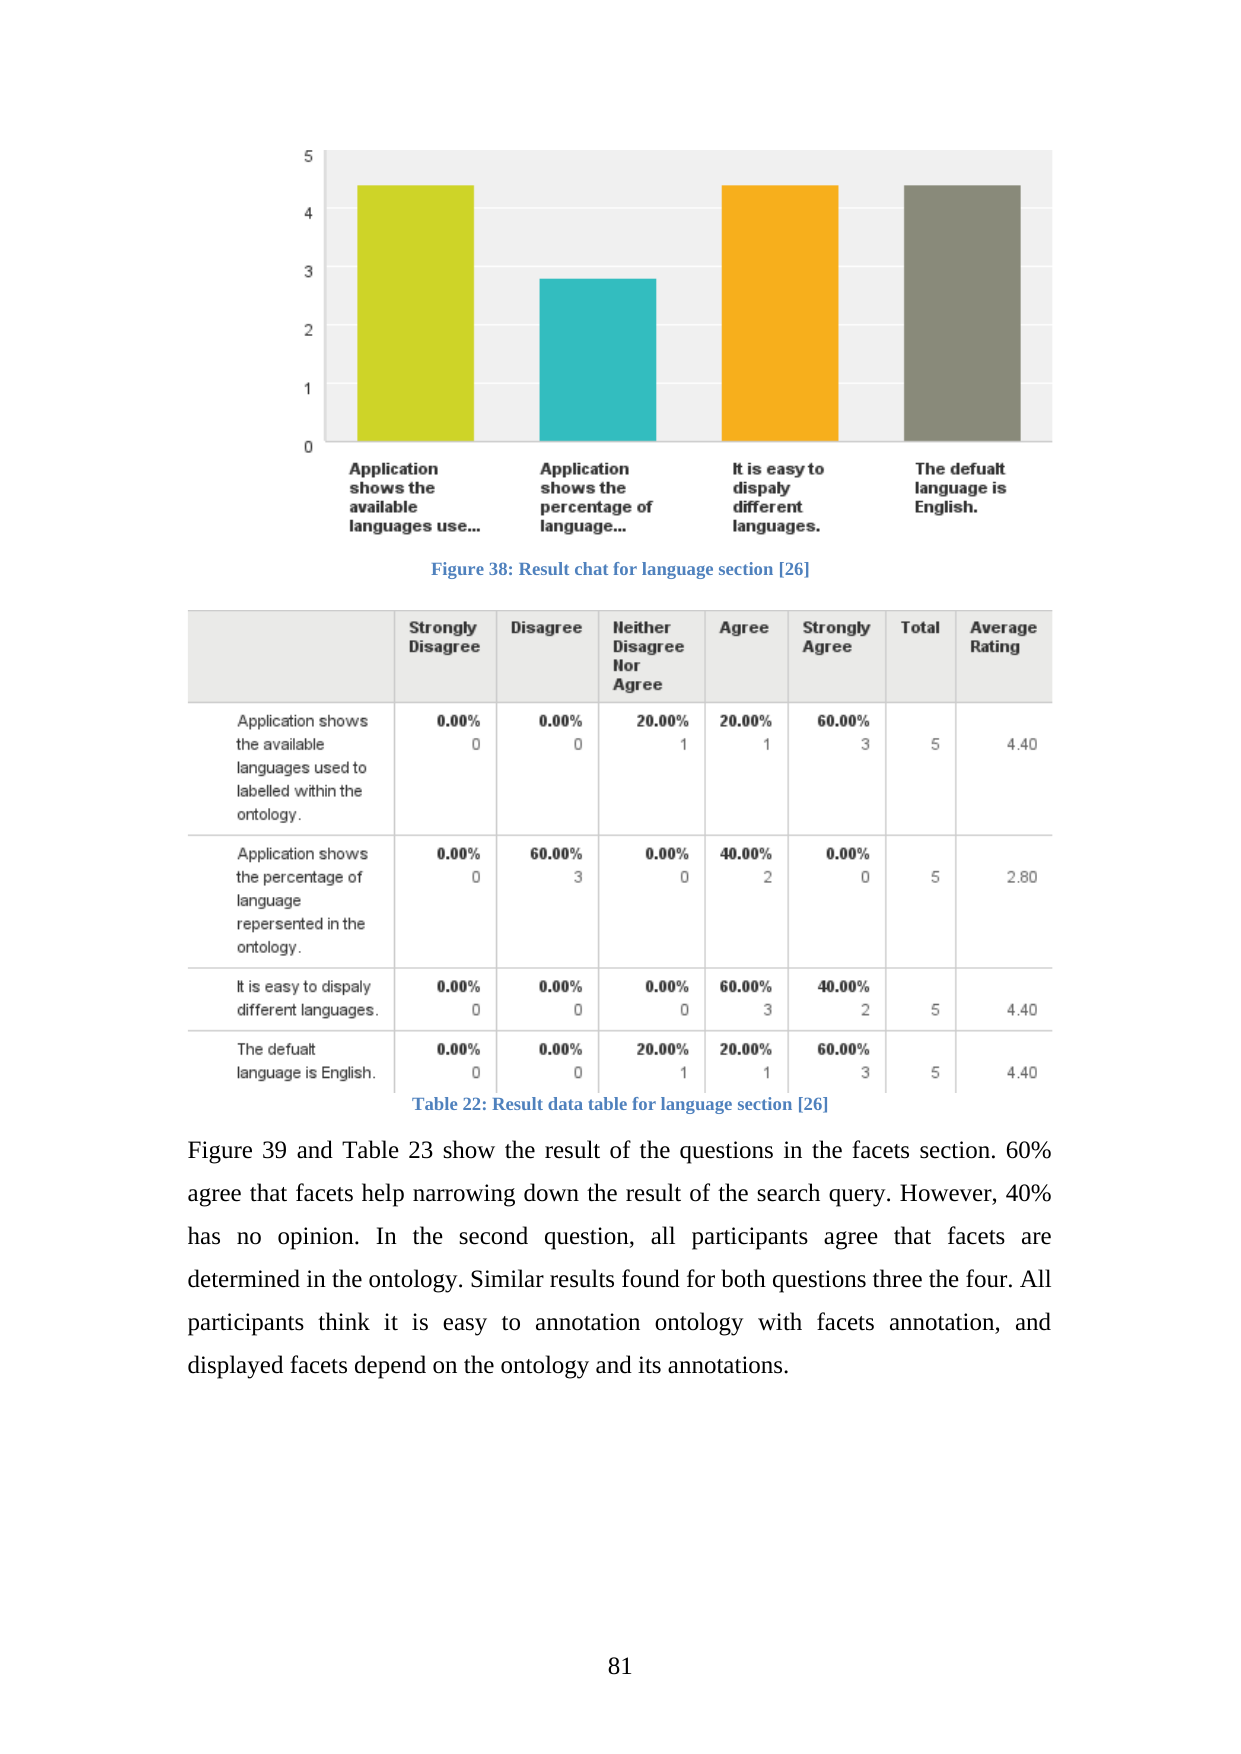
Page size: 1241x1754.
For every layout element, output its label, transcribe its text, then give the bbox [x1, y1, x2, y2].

text Figure 39 and Table 23 show the result of the questions in the facets section. 60% agree that facets help narrowing down the result of the search query. However, 40% has no opinion. In the second question, all participants agree that facets are determined in the ontology. Similar results found for both questions three the four. All participants think it is easy to annotation ontology with facets annotation, and displayed facets depend on the ontology and its annotations. [187, 1135, 1053, 1379]
picture [187, 610, 1053, 1093]
picture [187, 150, 1053, 558]
